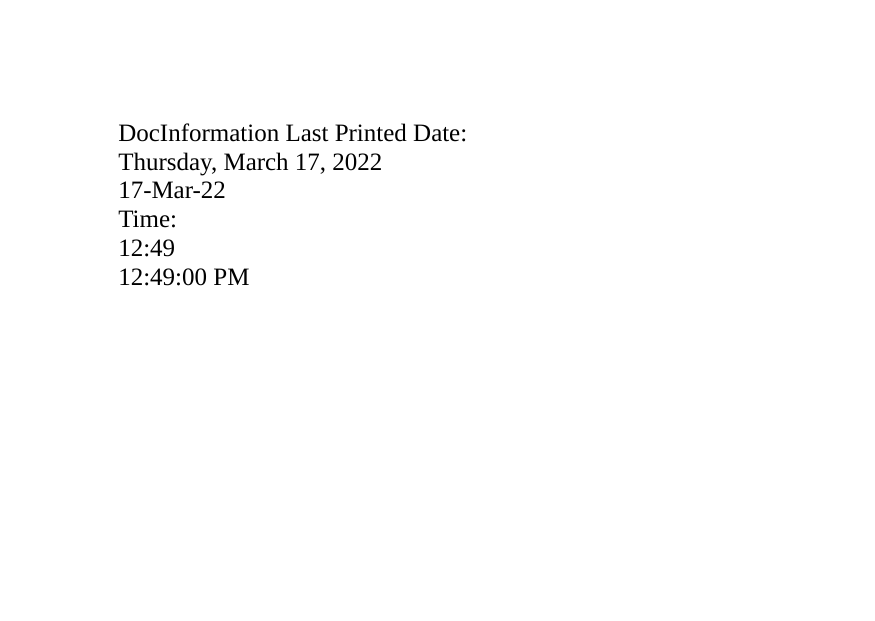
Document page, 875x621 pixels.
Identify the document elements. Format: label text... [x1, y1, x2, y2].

text DocInformation Last Printed Date: [118, 118, 756, 147]
text Time: [118, 204, 756, 233]
